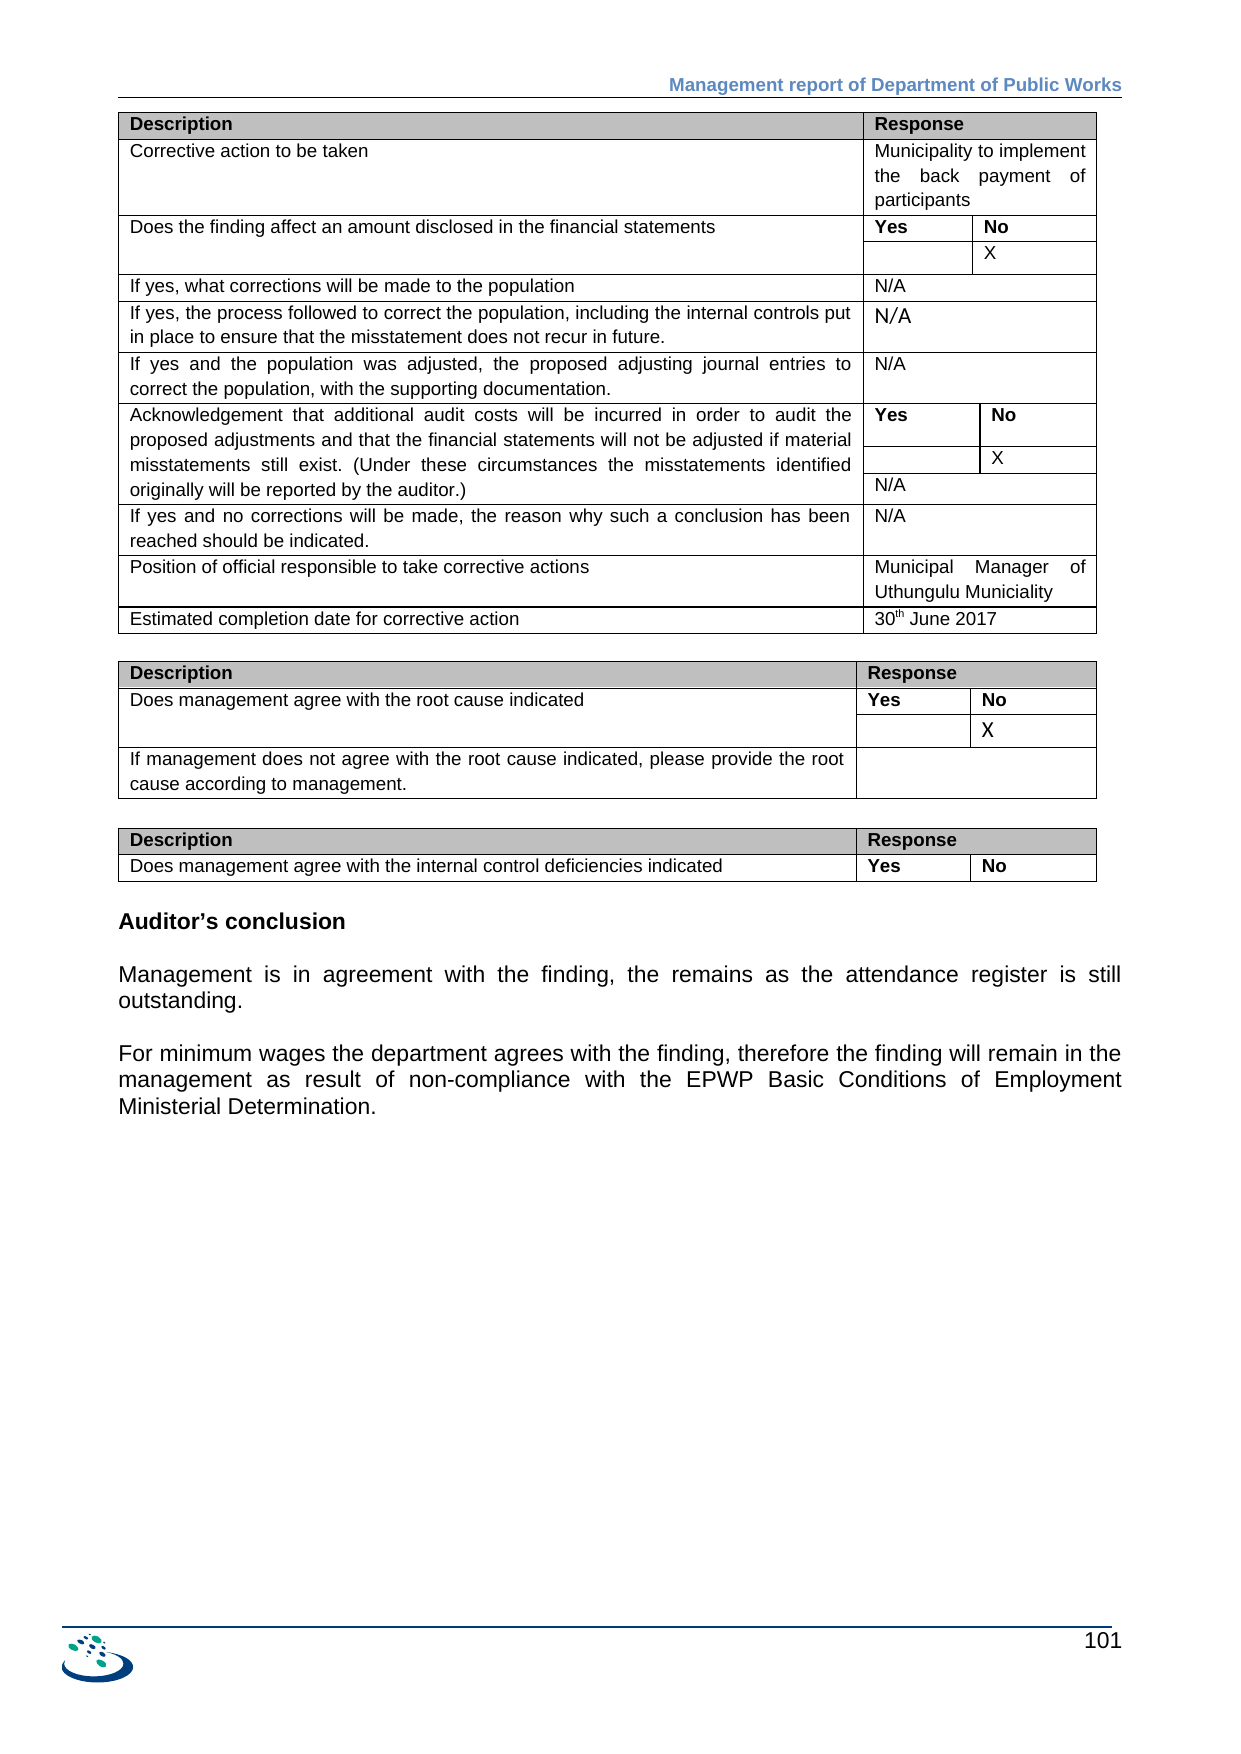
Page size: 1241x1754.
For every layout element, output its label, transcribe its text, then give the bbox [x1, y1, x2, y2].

text For minimum wages the department agrees with the finding, therefore the finding will remain in the management as result of non-compliance with the EPWP Basic Conditions of Employment Ministerial Determination. [118, 1040, 1122, 1119]
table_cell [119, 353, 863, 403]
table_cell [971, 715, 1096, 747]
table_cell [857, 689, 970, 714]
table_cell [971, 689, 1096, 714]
text Auditor’s conclusion [118, 908, 1122, 934]
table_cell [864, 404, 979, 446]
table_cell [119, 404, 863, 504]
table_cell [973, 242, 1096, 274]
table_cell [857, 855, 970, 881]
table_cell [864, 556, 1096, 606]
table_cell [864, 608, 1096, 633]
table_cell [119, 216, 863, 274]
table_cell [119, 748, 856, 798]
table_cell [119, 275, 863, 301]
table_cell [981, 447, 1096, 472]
text Management is in agreement with the finding, the remains as the attendance register is still outstanding. [118, 961, 1122, 1013]
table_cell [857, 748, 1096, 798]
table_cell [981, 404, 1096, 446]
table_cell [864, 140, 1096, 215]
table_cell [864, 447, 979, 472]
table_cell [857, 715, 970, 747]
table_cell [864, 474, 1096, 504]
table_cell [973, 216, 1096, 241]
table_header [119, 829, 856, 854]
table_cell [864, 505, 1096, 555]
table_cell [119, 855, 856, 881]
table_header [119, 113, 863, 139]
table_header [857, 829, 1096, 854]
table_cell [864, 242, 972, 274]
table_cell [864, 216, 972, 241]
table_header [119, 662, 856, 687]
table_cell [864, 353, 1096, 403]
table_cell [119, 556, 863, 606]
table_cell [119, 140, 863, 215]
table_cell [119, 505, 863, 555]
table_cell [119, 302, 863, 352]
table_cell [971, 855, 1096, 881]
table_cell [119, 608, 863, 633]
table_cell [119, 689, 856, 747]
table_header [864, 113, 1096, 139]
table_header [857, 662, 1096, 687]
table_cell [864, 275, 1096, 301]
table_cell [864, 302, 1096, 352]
